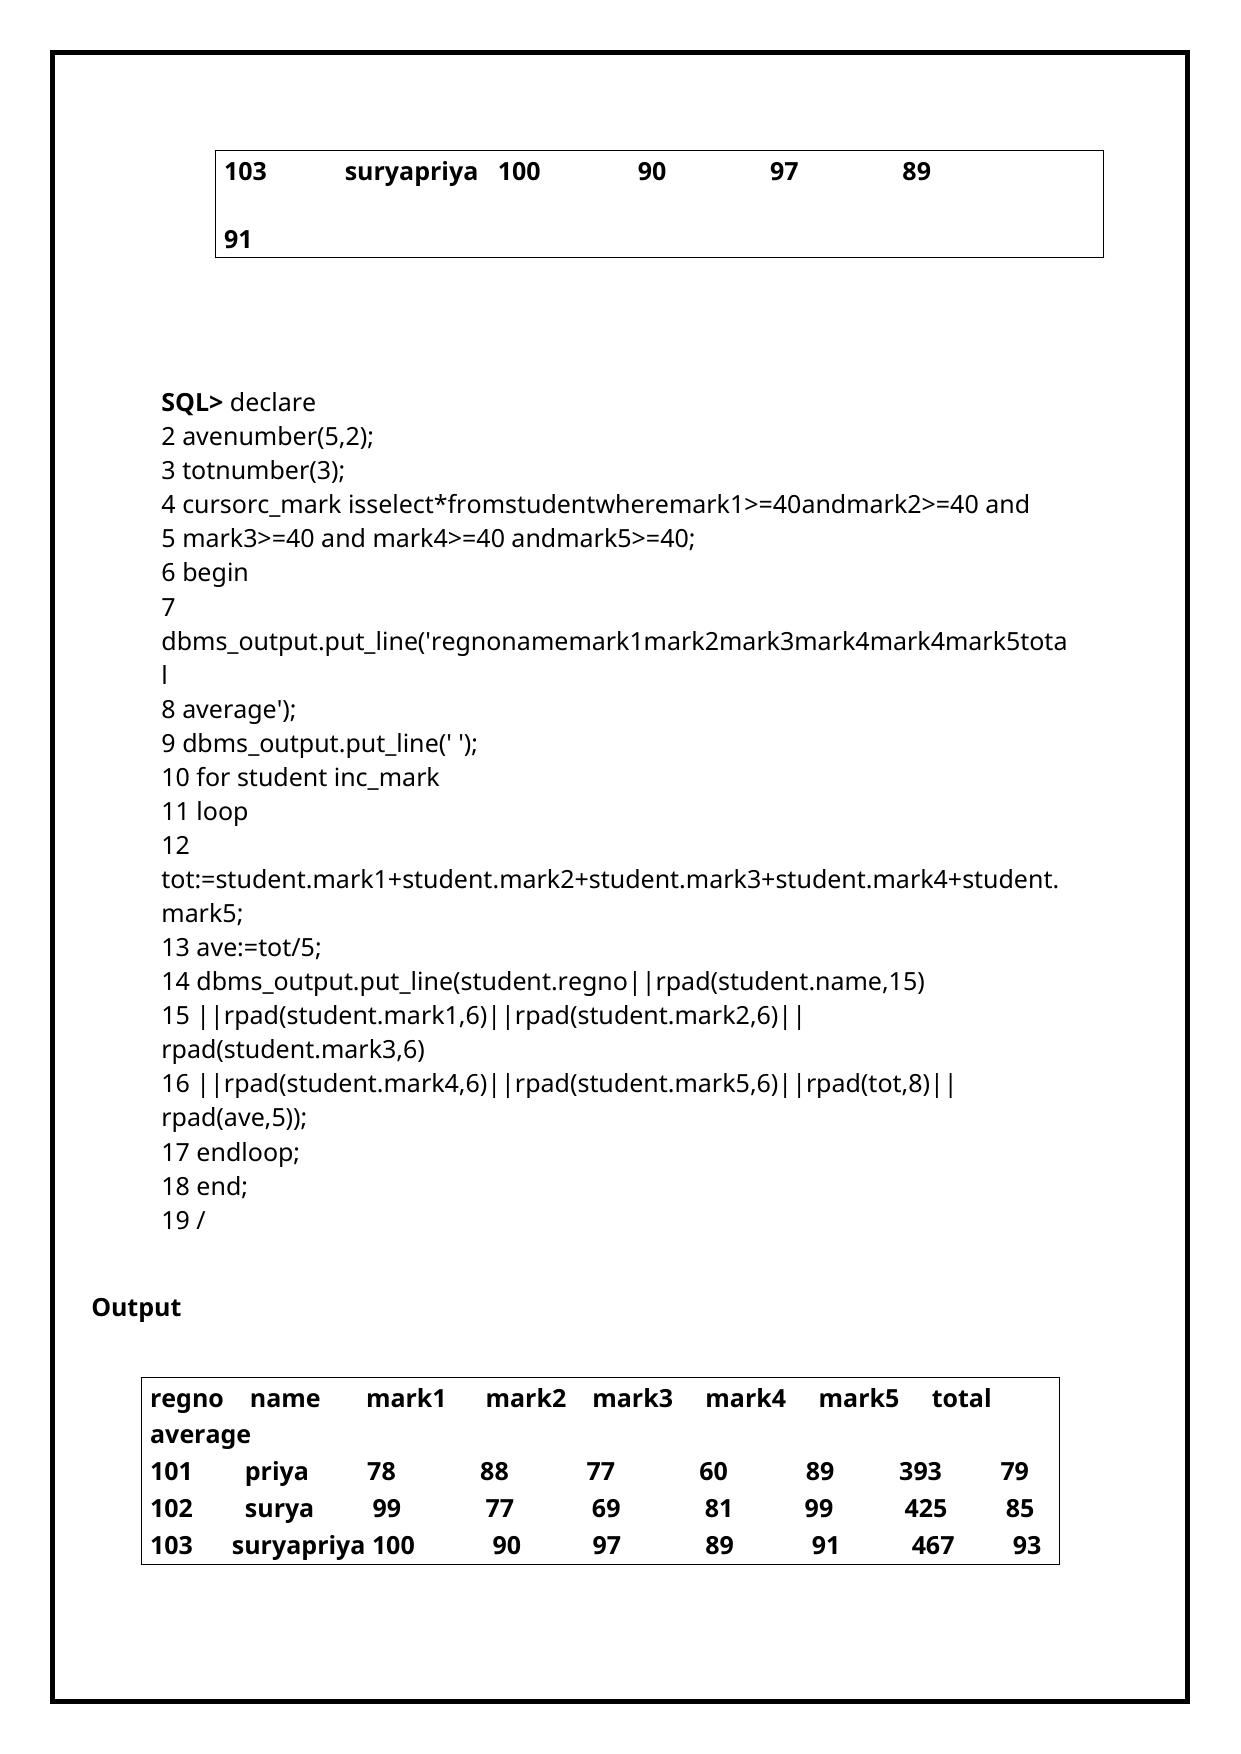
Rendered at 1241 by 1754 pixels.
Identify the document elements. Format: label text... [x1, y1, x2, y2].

text regno name mark1 mark2 mark3 mark4 mark5 total average 101 priya 78 88 77 60 89 393 79 102 surya 99 77 69 81 99 425 85 103 suryapriya 100 90 97 89 91 467 93 [142, 1378, 1059, 1564]
text 103 suryapriya 100 90 97 89 91 [216, 151, 1103, 257]
table_header SQL> declare 2 avenumber(5,2); 3 totnumber(3); 4 cursorc_mark isselect*fromstudentwheremark1>=40andmark2>=40 and 5 mark3>=40 and mark4>=40 andmark5>=40; 6 begin 7 dbms_output.put_line('regnonamemark1mark2mark3mark4mark4mark5total 8 average'); 9 dbms_output.put_line(' '); 10 for student inc_mark 11 loop 12 tot:=student.mark1+student.mark2+student.mark3+student.mark4+student.mark5; 13 ave:=tot/5; 14 dbms_output.put_line(student.regno||rpad(student.name,15) 15 ||rpad(student.mark1,6)||rpad(student.mark2,6)||rpad(student.mark3,6) 16 ||rpad(student.mark4,6)||rpad(student.mark5,6)||rpad(tot,8)||rpad(ave,5)); 17 endloop; 18 end; 19 / [150, 385, 1080, 1236]
text Output [91, 1290, 1107, 1324]
